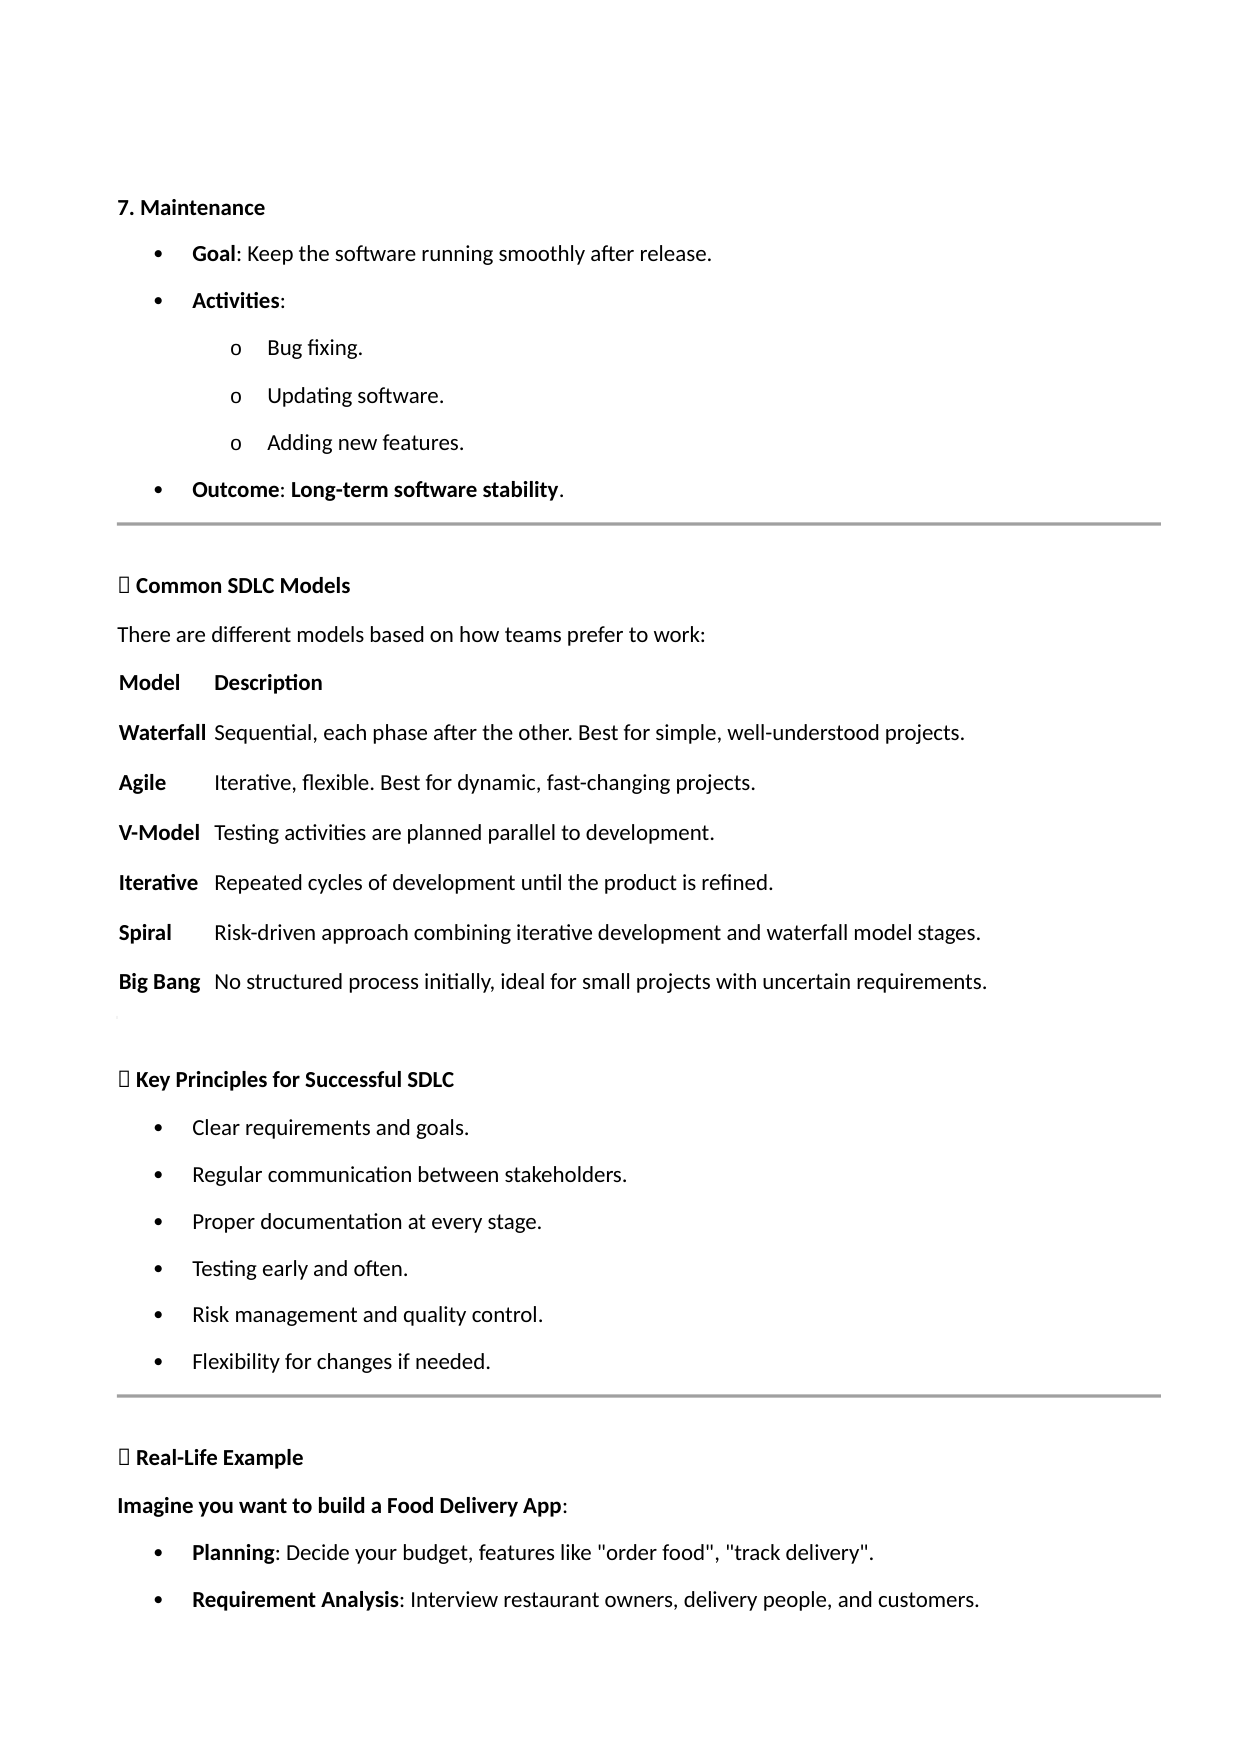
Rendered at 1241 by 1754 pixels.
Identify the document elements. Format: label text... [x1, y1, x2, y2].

list Bug fixing. [229, 333, 1161, 362]
table_cell Waterfall [117, 716, 213, 766]
list Outcome: Long-term software stability. [154, 476, 1161, 503]
list Risk management and quality control. [154, 1301, 1161, 1329]
text 🔥 Real-Life Example [117, 1441, 1161, 1472]
text 🎯 Key Principles for Successful SDLC [117, 1063, 1161, 1094]
list Regular communication between stakeholders. [154, 1160, 1161, 1188]
text 7. Maintenance [117, 193, 1161, 221]
table_cell Risk-driven approach combining iterative development and waterfall model stages. [213, 916, 995, 966]
table_header Model [117, 667, 213, 716]
list Adding new features. [229, 428, 1161, 457]
list Proper documentation at every stage. [154, 1207, 1161, 1235]
list Planning: Decide your budget, features like "order food", "track delivery". [154, 1538, 1161, 1567]
list Goal: Keep the software running smoothly after release. [154, 239, 1161, 268]
table_cell Agile [117, 766, 213, 816]
list Flexibility for changes if needed. [154, 1347, 1161, 1376]
list Clear requirements and goals. [154, 1113, 1161, 1141]
list Testing early and often. [154, 1254, 1161, 1282]
table_cell Testing activities are planned parallel to development. [213, 816, 995, 866]
table_cell Iterative, flexible. Best for dynamic, fast-changing projects. [213, 766, 995, 816]
table_cell V-Model [117, 816, 213, 866]
table_cell Sequential, each phase after the other. Best for simple, well-understood projects. [213, 716, 995, 766]
text 🔄 Common SDLC Models [117, 569, 1161, 601]
table_cell Repeated cycles of development until the product is refined. [213, 866, 995, 916]
table_cell Iterative [117, 866, 213, 916]
table_cell No structured process initially, ideal for small projects with uncertain requirements. [213, 966, 995, 1016]
text Imagine you want to build a Food Delivery App: [117, 1492, 1161, 1520]
table_header Description [213, 667, 995, 716]
list Requirement Analysis: Interview restaurant owners, delivery people, and customers. [154, 1585, 1161, 1613]
table_cell Big Bang [117, 966, 213, 1016]
list Updating software. [229, 381, 1161, 409]
list Activities: [154, 286, 1161, 314]
text There are different models based on how teams prefer to work: [117, 620, 1161, 648]
table_cell Spiral [117, 916, 213, 966]
